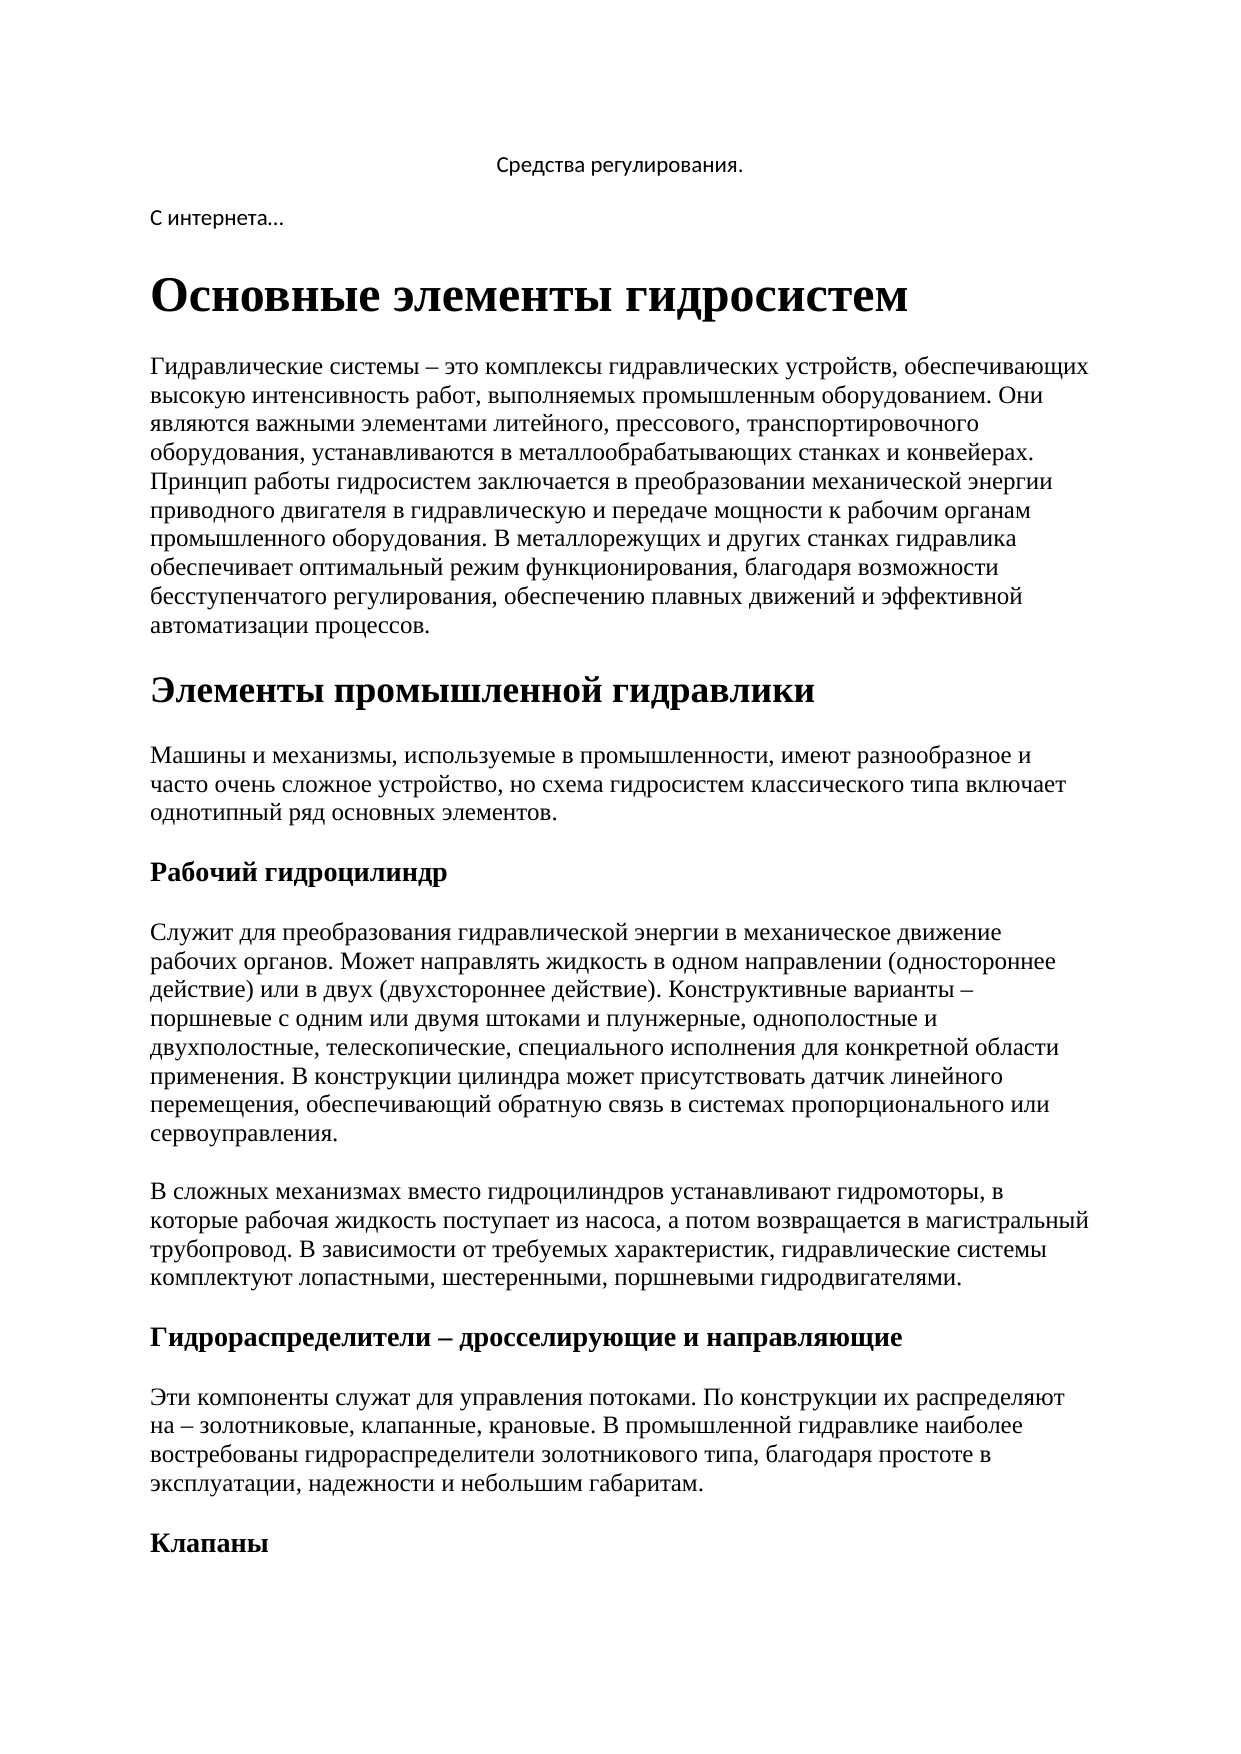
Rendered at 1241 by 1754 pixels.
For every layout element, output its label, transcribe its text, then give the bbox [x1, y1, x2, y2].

text С интернета… [150, 203, 1090, 231]
text Служит для преобразования гидравлической энергии в механическое движение рабочих органов. Может направлять жидкость в одном направлении (одностороннее действие) или в двух (двухстороннее действие). Конструктивные варианты – поршневые с одним или двумя штоками и плунжерные, однополостные и двухполостные, телескопические, специального исполнения для конкретной области применения. В конструкции цилиндра может присутствовать датчик линейного перемещения, обеспечивающий обратную связь в системах пропорционального или сервоуправления. [150, 917, 1090, 1147]
text Основные элементы гидросистем [150, 264, 1090, 322]
text Клапаны [150, 1526, 1090, 1558]
text Гидравлические системы – это комплексы гидравлических устройств, обеспечивающих высокую интенсивность работ, выполняемых промышленным оборудованием. Они являются важными элементами литейного, прессового, транспортировочного оборудования, устанавливаются в металлообрабатывающих станках и конвейерах. Принцип работы гидросистем заключается в преобразовании механической энергии приводного двигателя в гидравлическую и передаче мощности к рабочим органам промышленного оборудования. В металлорежущих и других станках гидравлика обеспечивает оптимальный режим функционирования, благодаря возможности бесступенчатого регулирования, обеспечению плавных движений и эффективной автоматизации процессов. [150, 351, 1090, 638]
text Средства регулирования. [150, 150, 1090, 178]
text Элементы промышленной гидравлики [150, 668, 1090, 711]
text Рабочий гидроцилиндр [150, 855, 1090, 888]
text Гидрораспределители – дросселирующие и направляющие [150, 1320, 1090, 1353]
text В сложных механизмах вместо гидроцилиндров устанавливают гидромоторы, в которые рабочая жидкость поступает из насоса, а потом возвращается в магистральный трубопровод. В зависимости от требуемых характеристик, гидравлические системы комплектуют лопастными, шестеренными, поршневыми гидродвигателями. [150, 1176, 1090, 1291]
text Эти компоненты служат для управления потоками. По конструкции их распределяют на – золотниковые, клапанные, крановые. В промышленной гидравлике наиболее востребованы гидрораспределители золотникового типа, благодаря простоте в эксплуатации, надежности и небольшим габаритам. [150, 1382, 1090, 1497]
text Машины и механизмы, используемые в промышленности, имеют разнообразное и часто очень сложное устройство, но схема гидросистем классического типа включает однотипный ряд основных элементов. [150, 740, 1090, 826]
